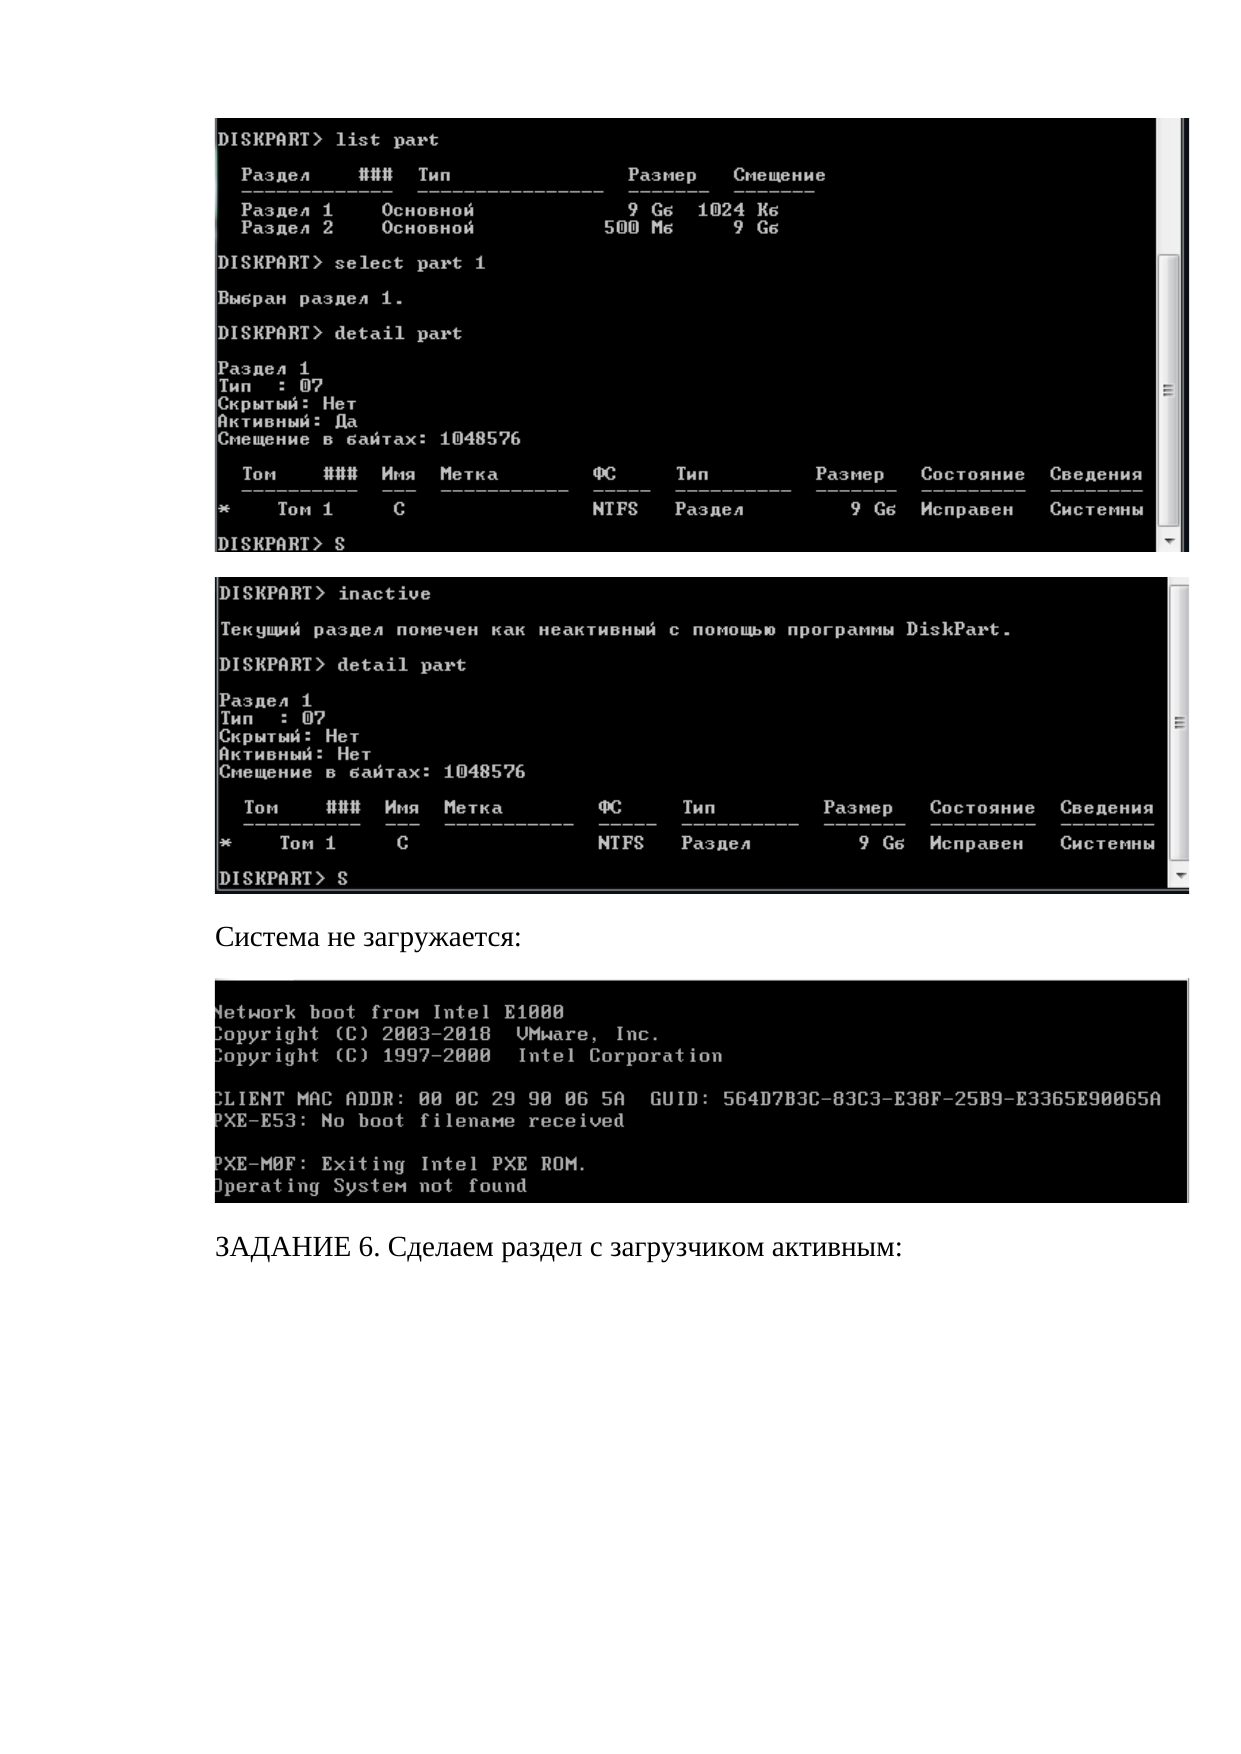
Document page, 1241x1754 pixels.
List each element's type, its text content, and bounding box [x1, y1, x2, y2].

text Система не загружается: [177, 919, 1152, 953]
text ЗАДАНИЕ 6. Сделаем раздел с загрузчиком активным: [177, 1229, 1152, 1262]
picture [214, 978, 1190, 1203]
picture [214, 577, 1190, 894]
picture [214, 118, 1190, 552]
